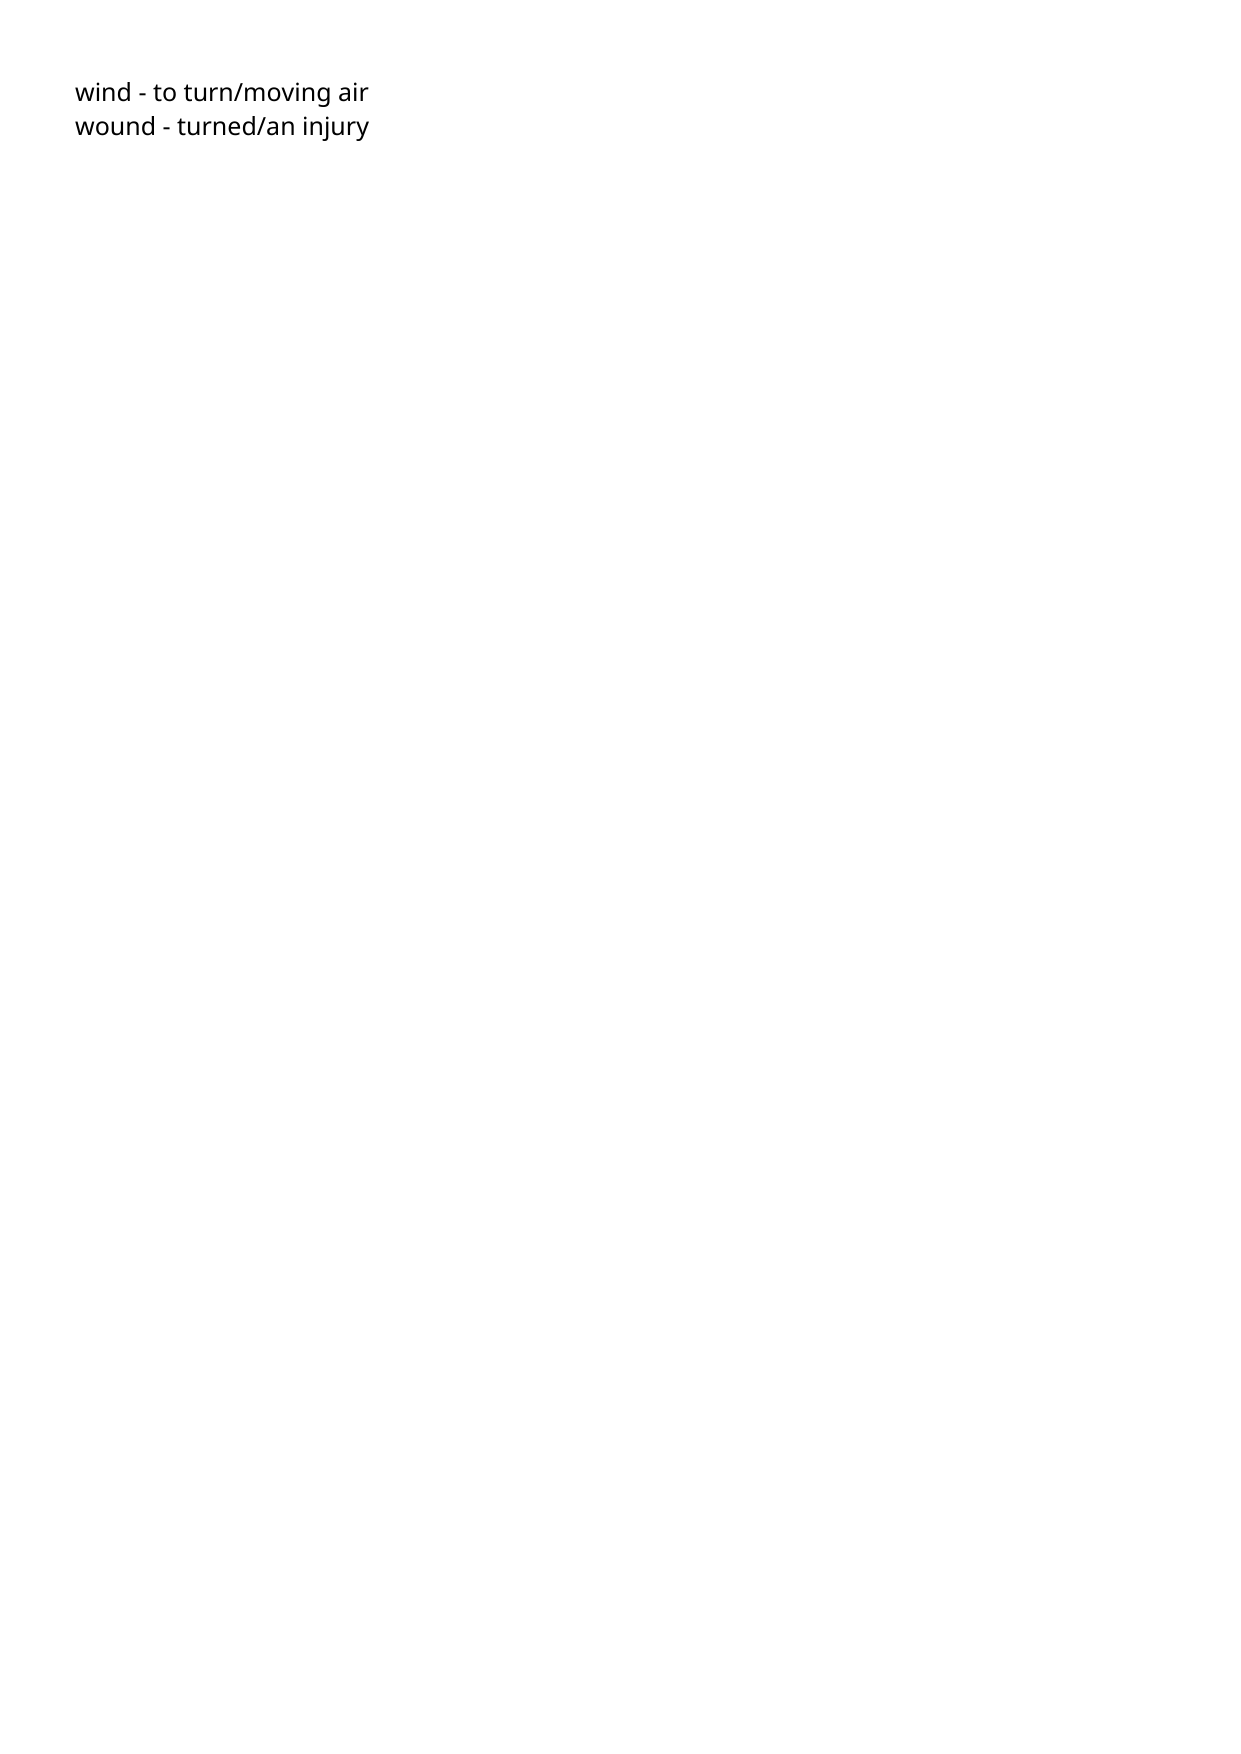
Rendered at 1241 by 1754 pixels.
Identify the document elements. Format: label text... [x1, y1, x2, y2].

text wind - to turn/moving air [75, 75, 1165, 109]
text wound - turned/an injury [75, 109, 1165, 143]
